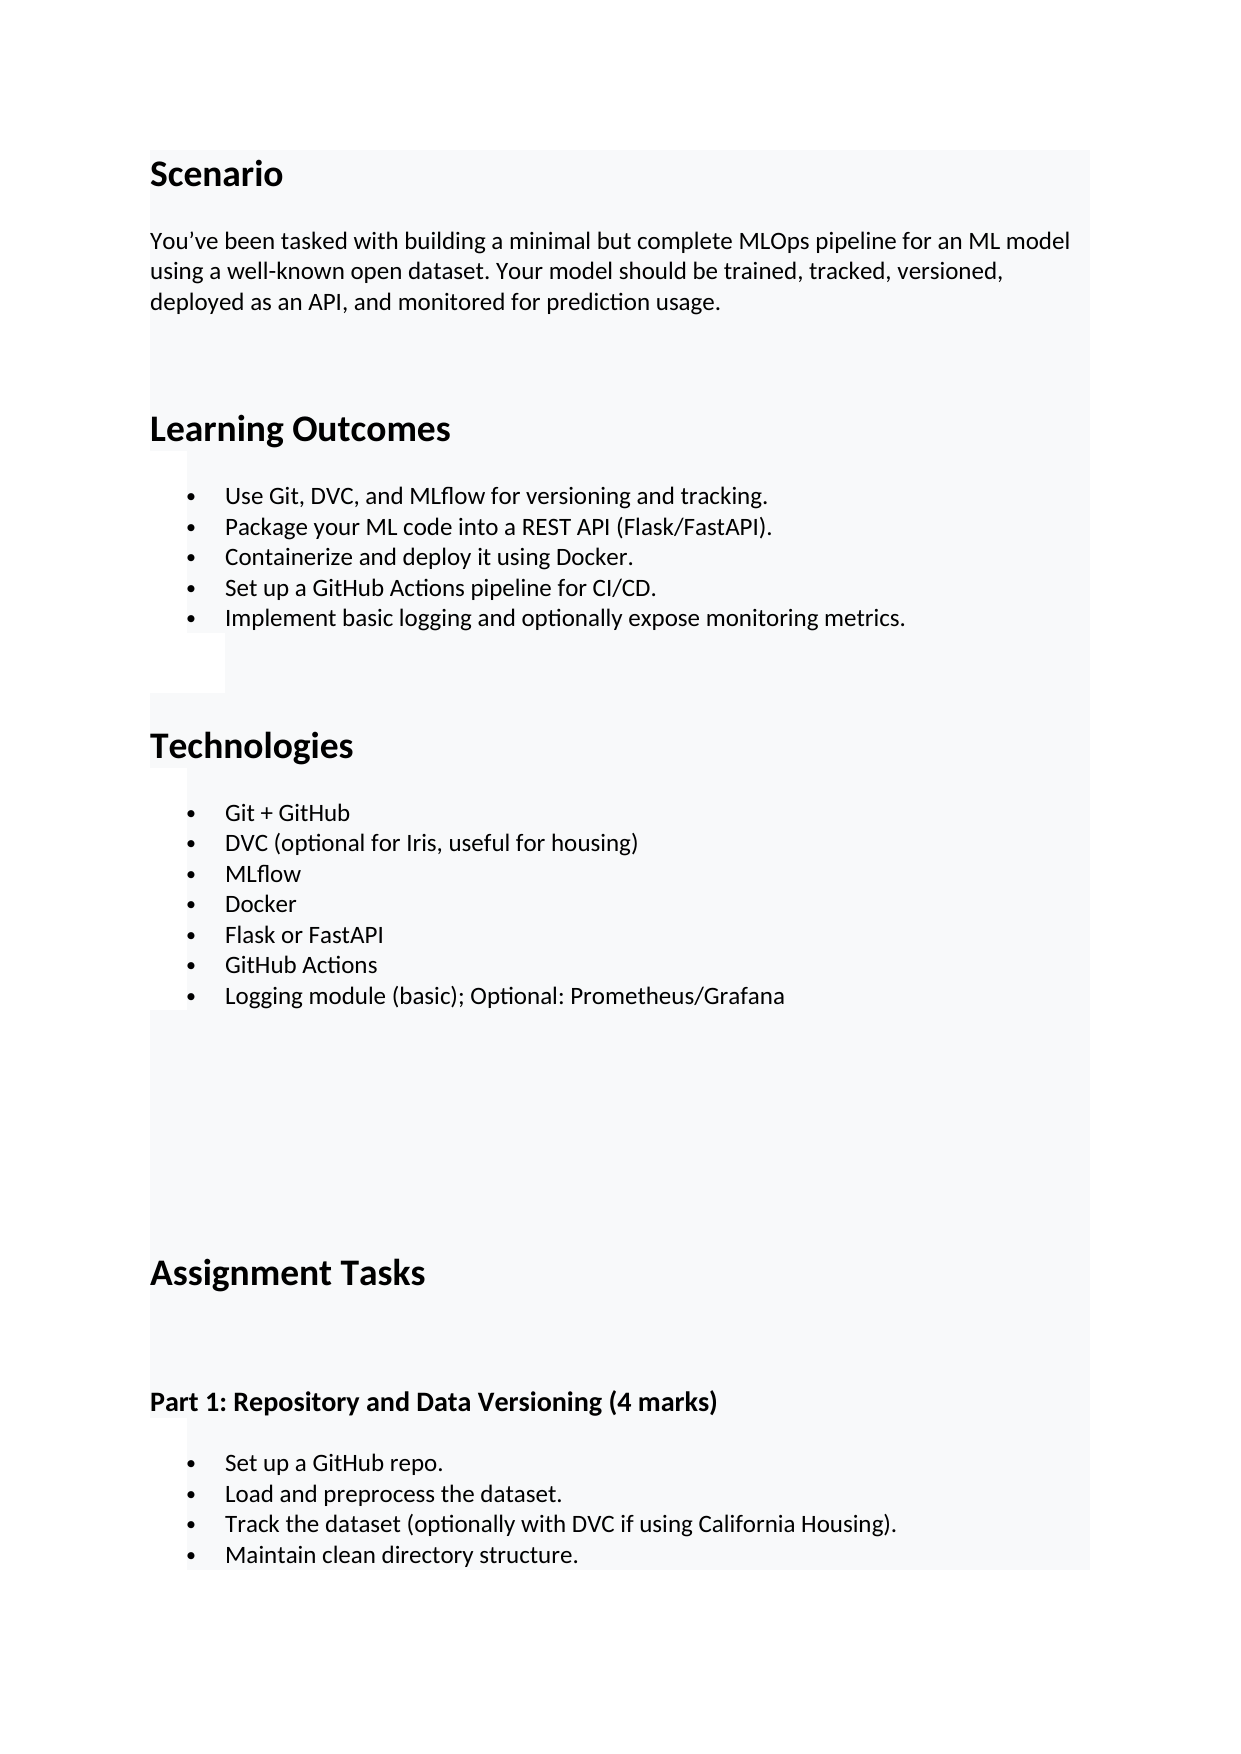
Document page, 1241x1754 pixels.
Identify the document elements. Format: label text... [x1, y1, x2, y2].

text Scenario [150, 150, 1090, 196]
list Package your ML code into a REST API (Flask/FastAPI). [187, 511, 1090, 541]
text Technologies [150, 722, 1090, 768]
text Learning Outcomes [150, 405, 1090, 451]
list Use Git, DVC, and MLflow for versioning and tracking. [187, 480, 1090, 511]
list MLflow [187, 858, 1090, 888]
text Part 1: Repository and Data Versioning (4 marks) [150, 1384, 1090, 1418]
list Set up a GitHub Actions pipeline for CI/CD. [187, 572, 1090, 602]
list GitHub Actions [187, 949, 1090, 980]
text You’ve been tasked with building a minimal but complete MLOps pipeline for an ML model using a well-known open dataset. Your model should be trained, tracked, versioned, deployed as an API, and monitored for prediction usage. [150, 225, 1090, 317]
list Logging module (basic); Optional: Prometheus/Grafana [187, 980, 1090, 1011]
list Track the dataset (optionally with DVC if using California Housing). [187, 1509, 1090, 1539]
list Set up a GitHub repo. [187, 1448, 1090, 1478]
list Docker [187, 888, 1090, 919]
text Assignment Tasks [150, 1249, 1090, 1295]
list Implement basic logging and optionally expose monitoring metrics. [187, 602, 1090, 633]
list Maintain clean directory structure. [187, 1539, 1090, 1570]
list Containerize and deploy it using Docker. [187, 541, 1090, 572]
list Load and preprocess the dataset. [187, 1478, 1090, 1509]
list Git + GitHub [187, 797, 1090, 827]
list Flask or FastAPI [187, 919, 1090, 949]
list DVC (optional for Iris, useful for housing) [187, 827, 1090, 858]
